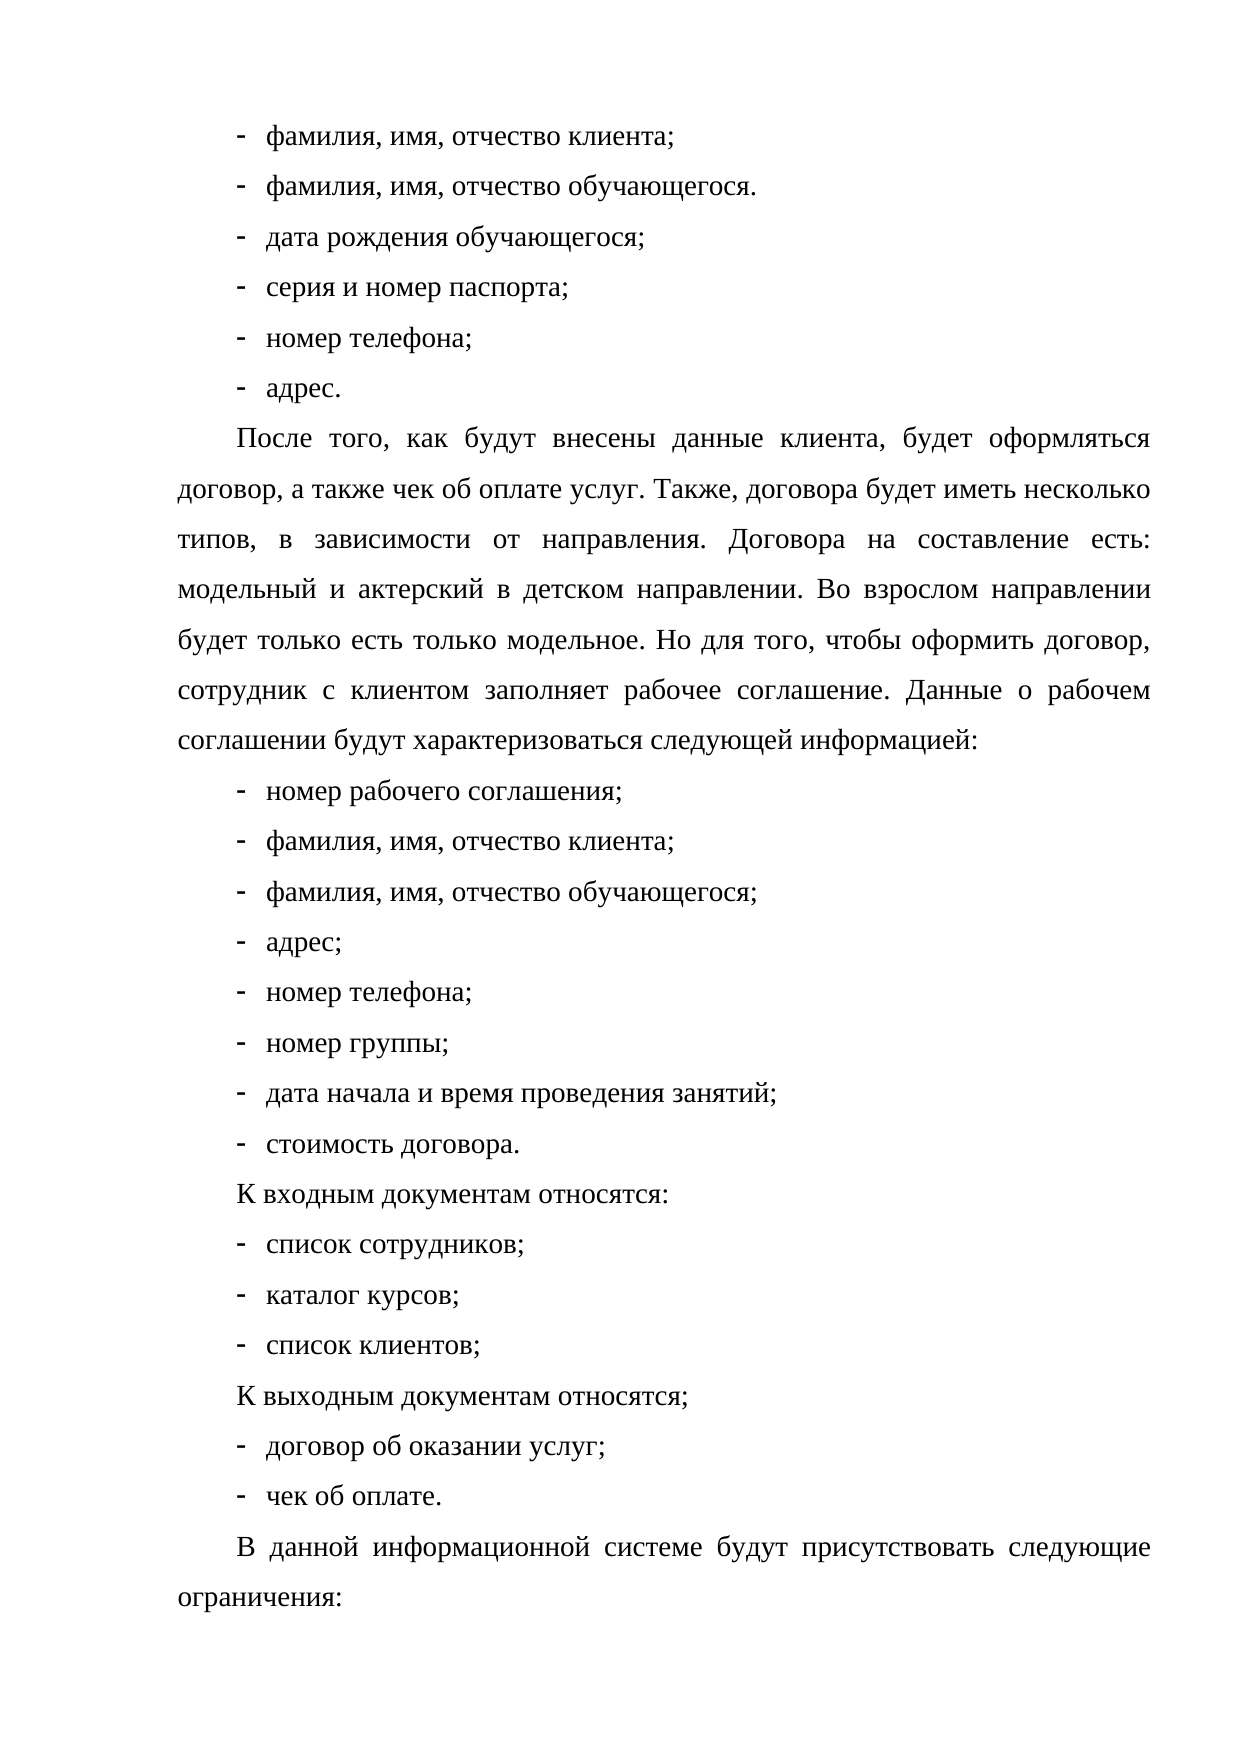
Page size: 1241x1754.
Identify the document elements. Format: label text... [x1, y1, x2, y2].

list адрес; [177, 924, 1152, 958]
text После того, как будут внесены данные клиента, будет оформляться договор, а также чек об оплате услуг. Также, договора будет иметь несколько типов, в зависимости от направления. Договора на составление есть: модельный и актерский в детском направлении. Во взрослом направлении будет только есть только модельное. Но для того, чтобы оформить договор, сотрудник с клиентом заполняет рабочее соглашение. Данные о рабочем соглашении будут характеризоваться следующей информацией: [177, 421, 1152, 756]
list фамилия, имя, отчество обучающегося; [177, 874, 1152, 907]
list фамилия, имя, отчество клиента; [177, 118, 1152, 152]
list адрес. [177, 370, 1152, 404]
list фамилия, имя, отчество клиента; [177, 823, 1152, 857]
list К входным документам относятся: [177, 1176, 1152, 1210]
list К выходным документам относятся; [177, 1378, 1152, 1411]
list номер группы; [177, 1025, 1152, 1058]
list серия и номер паспорта; [177, 269, 1152, 303]
list список сотрудников; [177, 1226, 1152, 1260]
list список клиентов; [177, 1327, 1152, 1361]
list чек об оплате. [177, 1478, 1152, 1512]
list каталог курсов; [177, 1277, 1152, 1311]
list номер рабочего соглашения; [177, 773, 1152, 806]
list договор об оказании услуг; [177, 1428, 1152, 1462]
list номер телефона; [177, 974, 1152, 1008]
list фамилия, имя, отчество обучающегося. [177, 168, 1152, 202]
list стоимость договора. [177, 1126, 1152, 1159]
list дата рождения обучающегося; [177, 219, 1152, 253]
list дата начала и время проведения занятий; [177, 1075, 1152, 1109]
text В данной информационной системе будут присутствовать следующие ограничения: [177, 1529, 1152, 1613]
list номер телефона; [177, 320, 1152, 353]
